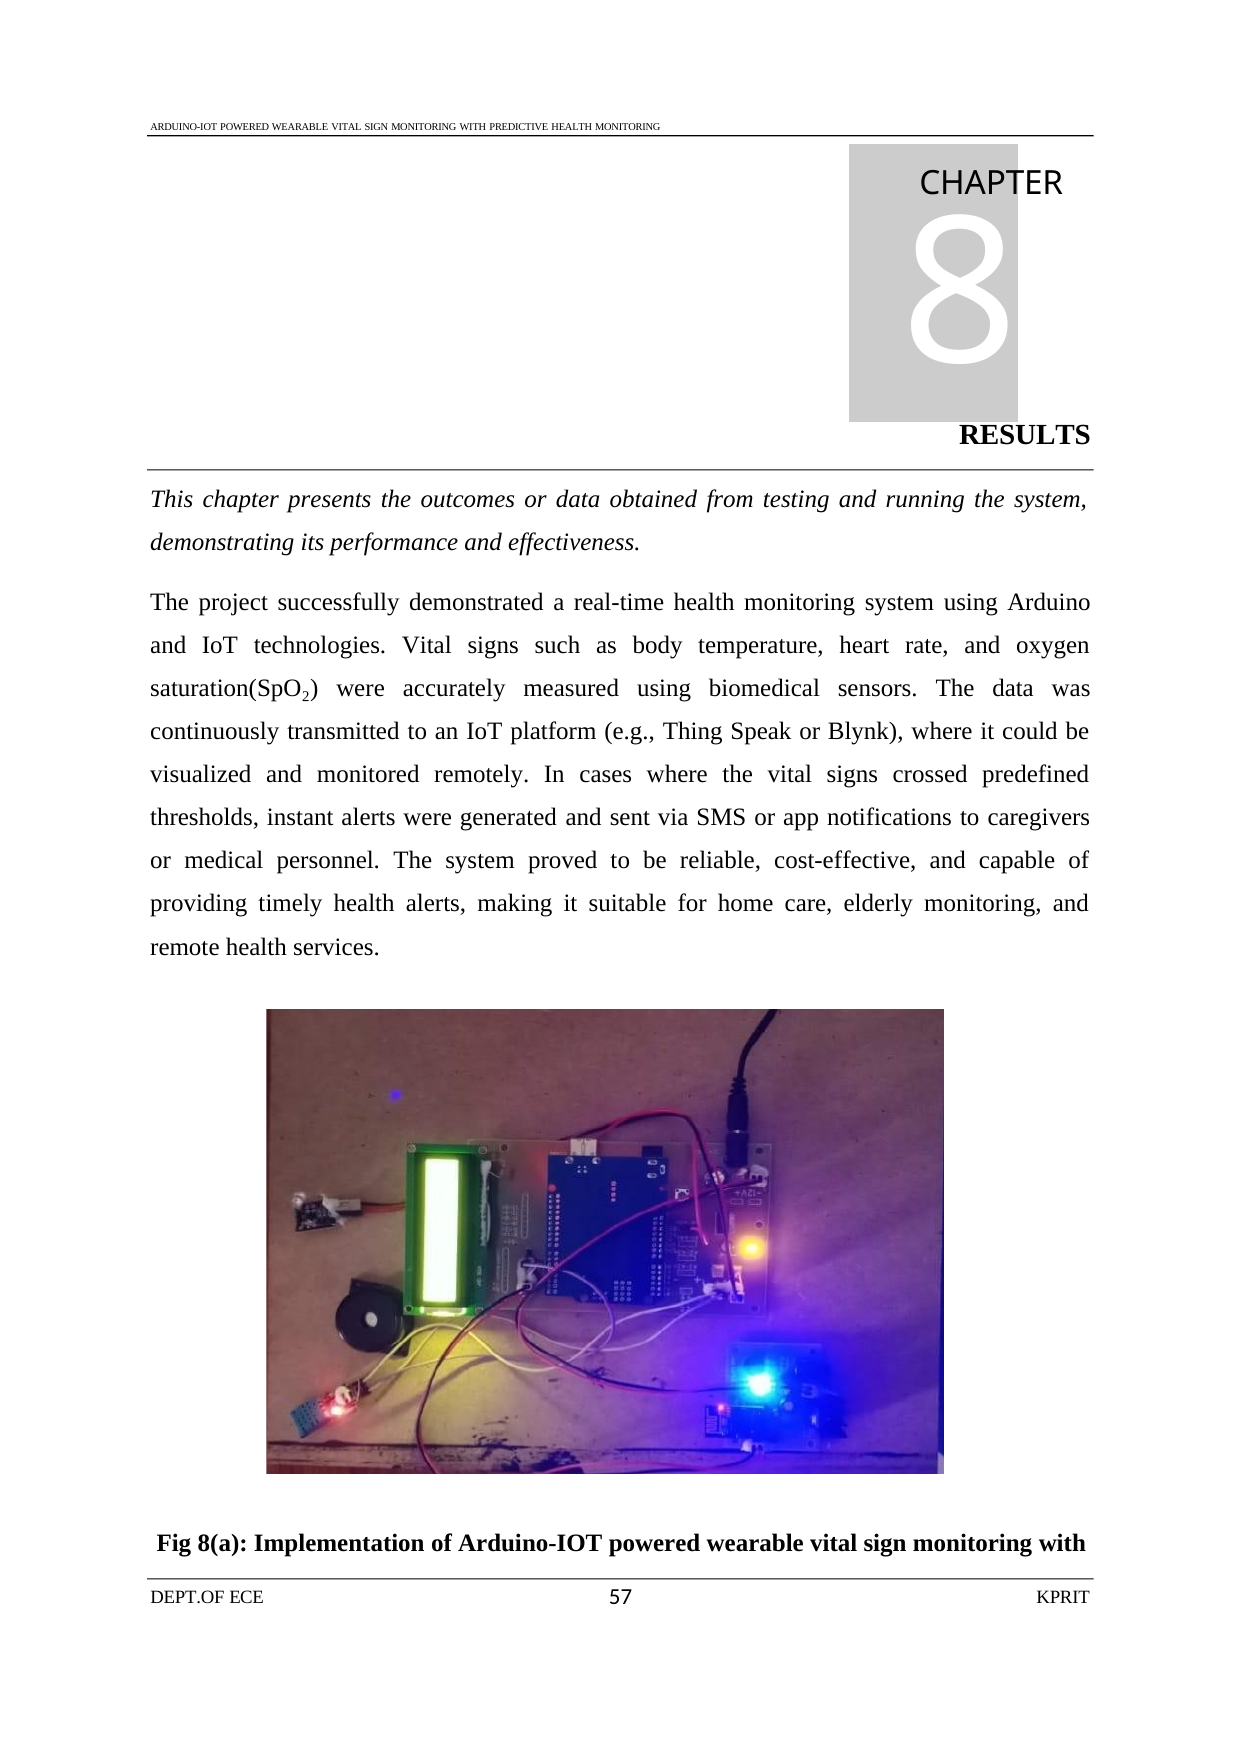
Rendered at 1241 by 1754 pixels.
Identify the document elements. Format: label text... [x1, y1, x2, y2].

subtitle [156, 1528, 1091, 1557]
text The project successfully demonstrated a real-time health monitoring system using Arduino and IoT technologies. Vital signs such as body temperature, heart rate, and oxygen saturation(SpO₂) were accurately measured using biomedical sensors. The data was continuously transmitted to an IoT platform (e.g., Thing Speak or Blynk), where it could be visualized and monitored remotely. In cases where the vital signs crossed predefined thresholds, instant alerts were generated and sent via SMS or app notifications to caregivers or medical personnel. The system proved to be reliable, cost-effective, and capable of providing timely health alerts, making it suitable for home care, elderly monitoring, and remote health services. [150, 587, 1091, 960]
picture [266, 1009, 944, 1474]
text This chapter presents the outcomes or data obtained from testing and running the system, demonstrating its performance and effectiveness. [150, 484, 1090, 556]
subtitle CHAPTER [44, 159, 1063, 204]
subtitle RESULTS [44, 417, 1091, 451]
